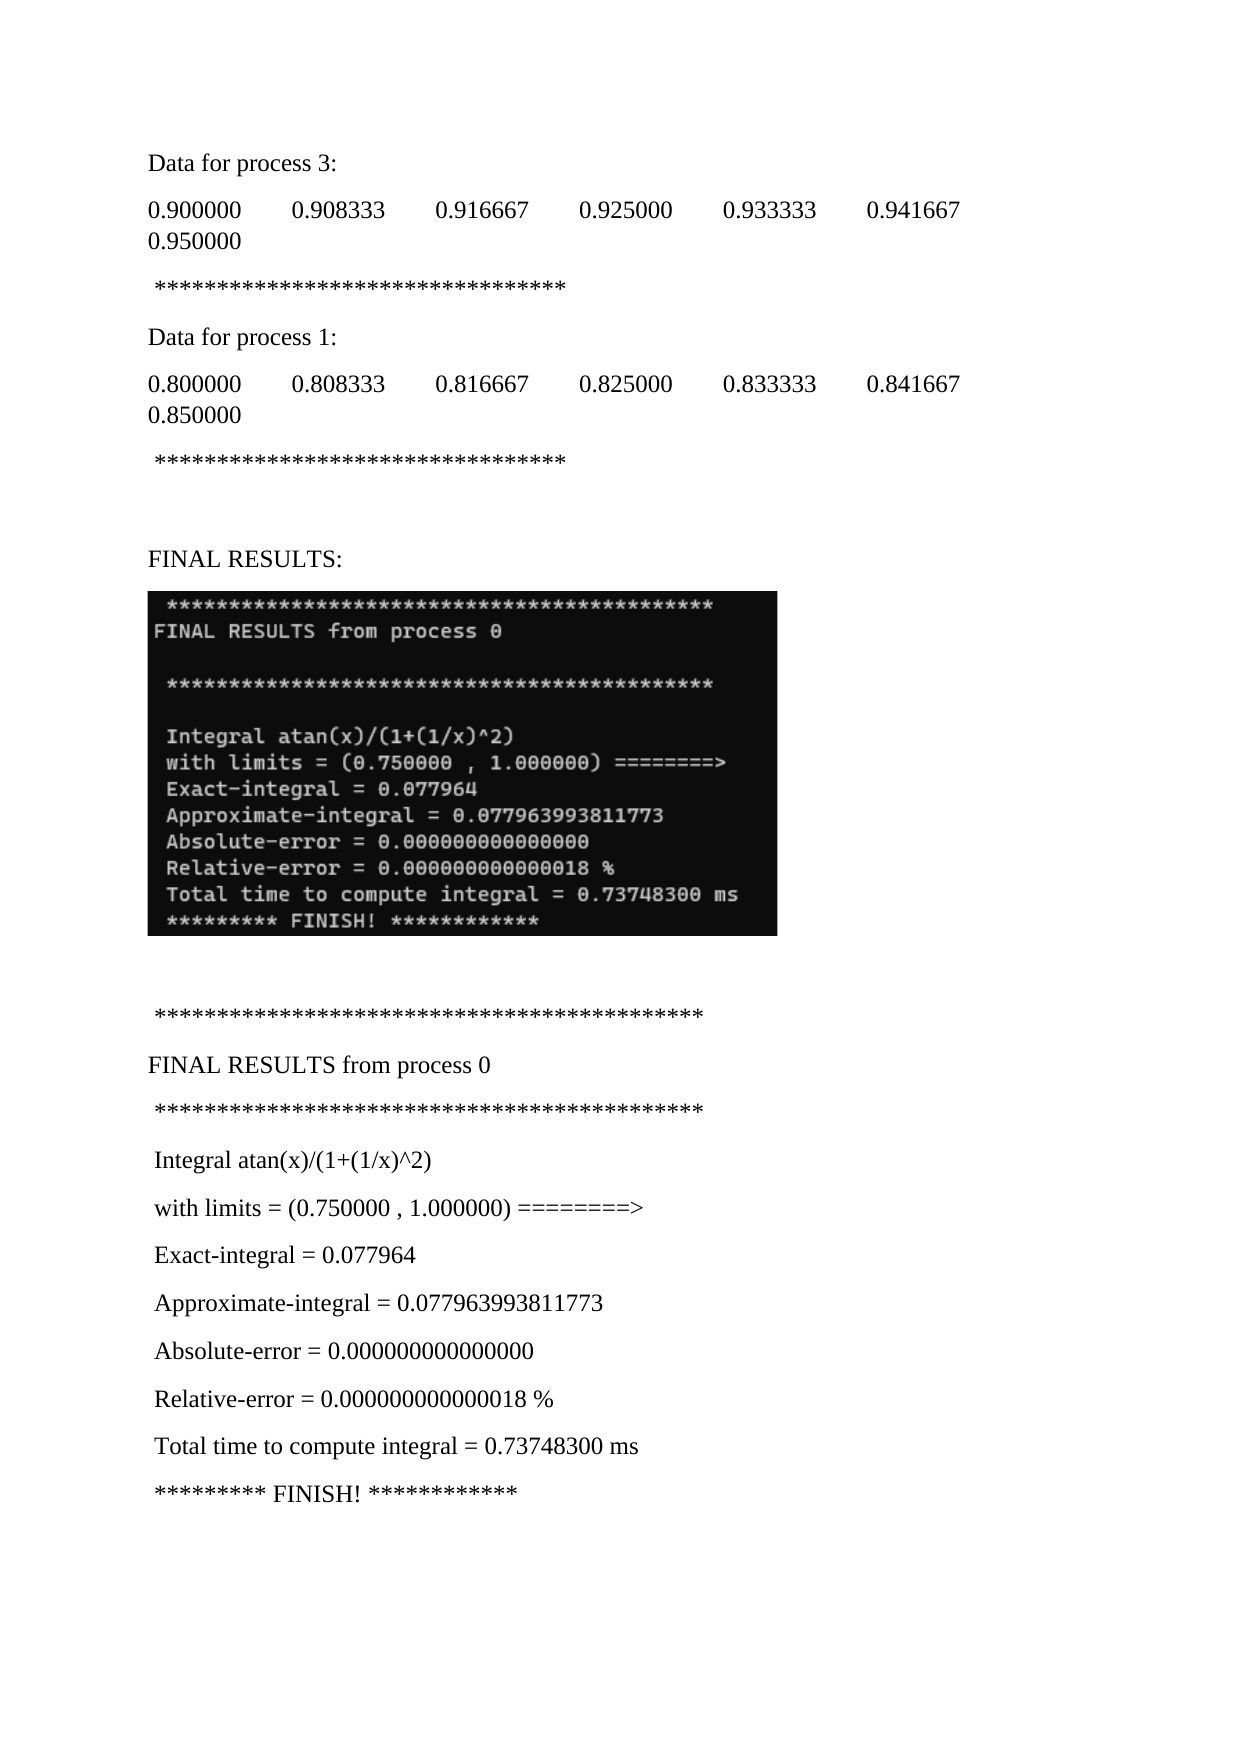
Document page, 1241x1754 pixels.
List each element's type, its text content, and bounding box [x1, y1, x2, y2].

text Approximate-integral = 0.077963993811773 [148, 1288, 1092, 1317]
text FINAL RESULTS from process 0 [148, 1050, 1092, 1078]
text ********************************* [148, 274, 1092, 303]
text Integral atan(x)/(1+(1/x)^2) [148, 1145, 1092, 1174]
text Total time to compute integral = 0.73748300 ms [148, 1431, 1092, 1460]
text with limits = (0.750000 , 1.000000) ========> [148, 1193, 1092, 1222]
text Relative-error = 0.000000000000018 % [148, 1384, 1092, 1412]
picture [147, 591, 778, 936]
text ******************************************** [148, 1002, 1092, 1031]
text 0.800000 0.808333 0.816667 0.825000 0.833333 0.841667 0.850000 [148, 369, 1092, 429]
text Absolute-error = 0.000000000000000 [148, 1336, 1092, 1365]
text ********* FINISH! ************ [148, 1479, 1092, 1508]
text ********************************* [148, 448, 1092, 477]
text Exact-integral = 0.077964 [148, 1241, 1092, 1269]
text 0.900000 0.908333 0.916667 0.925000 0.933333 0.941667 0.950000 [148, 195, 1092, 255]
text Data for process 1: [148, 322, 1092, 351]
text ******************************************** [148, 1097, 1092, 1126]
text FINAL RESULTS: [148, 544, 1092, 572]
text Data for process 3: [148, 148, 1092, 176]
